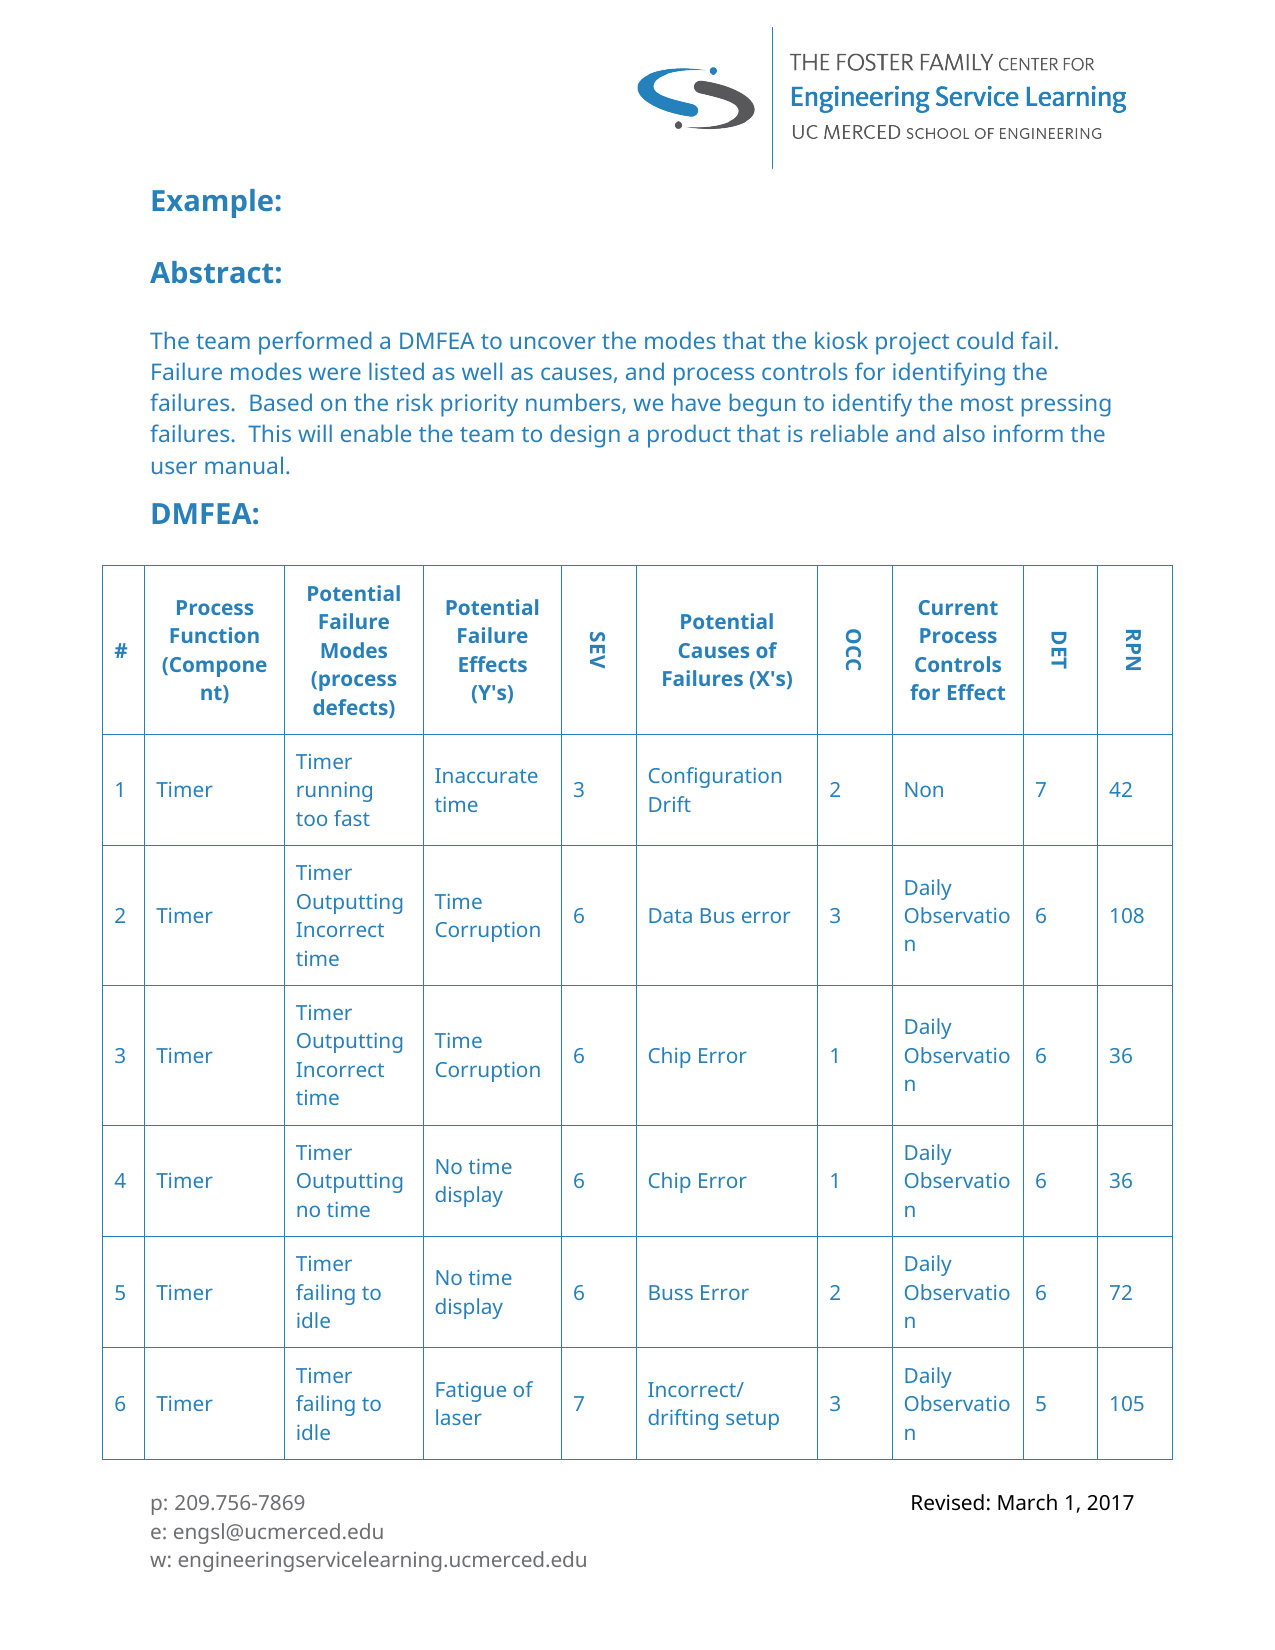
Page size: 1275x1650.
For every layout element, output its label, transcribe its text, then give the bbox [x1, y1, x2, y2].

table_cell 72 [1098, 1237, 1172, 1347]
table_cell Timer [145, 735, 284, 845]
table_cell Daily Observation [893, 986, 1023, 1124]
table_header DET [1024, 566, 1097, 733]
table_cell No time display [424, 1237, 561, 1347]
table_cell 7 [562, 1348, 636, 1458]
table_cell 6 [1024, 1237, 1097, 1347]
table_header RPN [1098, 566, 1172, 733]
table_cell Time Corruption [424, 986, 561, 1124]
table_cell Daily Observation [893, 1237, 1023, 1347]
table_cell 7 [1024, 735, 1097, 845]
table_cell 2 [818, 1237, 892, 1347]
table_cell Timer failing to idle [285, 1237, 423, 1347]
table_cell 1 [818, 986, 892, 1124]
table_cell 3 [818, 1348, 892, 1458]
table_cell Timer running too fast [285, 735, 423, 845]
table_cell 3 [818, 846, 892, 985]
table_cell Daily Observation [893, 1126, 1023, 1236]
table_cell Daily Observation [893, 1348, 1023, 1458]
table_cell No time display [424, 1126, 561, 1236]
table_cell Timer [145, 1126, 284, 1236]
picture [637, 27, 1126, 169]
table_cell 5 [1024, 1348, 1097, 1458]
table_header Potential Causes of Failures (X's) [637, 566, 817, 733]
table_cell Timer [145, 1348, 284, 1458]
table_cell 3 [562, 735, 636, 845]
table_cell Buss Error [637, 1237, 817, 1347]
table_cell Timer failing to idle [285, 1348, 423, 1458]
subtitle Abstract: [150, 253, 1125, 292]
table_header # [103, 566, 144, 733]
table_cell 1 [818, 1126, 892, 1236]
table_cell Timer Outputting no time [285, 1126, 423, 1236]
table_cell Time Corruption [424, 846, 561, 985]
table_cell 6 [1024, 1126, 1097, 1236]
table_cell 2 [818, 735, 892, 845]
table_cell Configuration Drift [637, 735, 817, 845]
table_cell 1 [103, 735, 144, 845]
table_cell 42 [1098, 735, 1172, 845]
table_cell 6 [1024, 846, 1097, 985]
table_cell Timer Outputting Incorrect time [285, 846, 423, 985]
table_cell Timer Outputting Incorrect time [285, 986, 423, 1124]
table_cell 6 [103, 1348, 144, 1458]
text The team performed a DMFEA to uncover the modes that the kiosk project could fail. Failure modes were listed as well as causes, and process controls for identifying the failures. Based on the risk priority numbers, we have begun to identify the most pressing failures. This will enable the team to design a product that is reliable and also inform the user manual. [150, 324, 1125, 481]
table_cell Data Bus error [637, 846, 817, 985]
table_cell 4 [103, 1126, 144, 1236]
table_cell 5 [103, 1237, 144, 1347]
table_header Potential Failure Effects (Y's) [424, 566, 561, 733]
table_cell Timer [145, 846, 284, 985]
table_cell Timer [145, 986, 284, 1124]
table_cell Chip Error [637, 1126, 817, 1236]
table_cell 6 [562, 1126, 636, 1236]
table_cell 3 [103, 986, 144, 1124]
table_cell 6 [1024, 986, 1097, 1124]
table_header OCC [818, 566, 892, 733]
table_cell Non [893, 735, 1023, 845]
table_cell Timer [145, 1237, 284, 1347]
table_cell 36 [1098, 986, 1172, 1124]
table_cell 36 [1098, 1126, 1172, 1236]
subtitle DMFEA: [150, 493, 1125, 533]
table_cell Incorrect/drifting setup [637, 1348, 817, 1458]
table_cell Fatigue of laser [424, 1348, 561, 1458]
table_cell Chip Error [637, 986, 817, 1124]
table_cell 105 [1098, 1348, 1172, 1458]
table_cell 6 [562, 846, 636, 985]
table_cell Inaccurate time [424, 735, 561, 845]
table_header Potential Failure Modes (process defects) [285, 566, 423, 733]
table_cell Daily Observation [893, 846, 1023, 985]
table_header SEV [562, 566, 636, 733]
table_cell 6 [562, 1237, 636, 1347]
table_cell 108 [1098, 846, 1172, 985]
table_cell 6 [562, 986, 636, 1124]
table_cell 2 [103, 846, 144, 985]
subtitle Example: [150, 181, 1125, 220]
table_header Process Function (Component) [145, 566, 284, 733]
table_header Current Process Controls for Effect [893, 566, 1023, 733]
